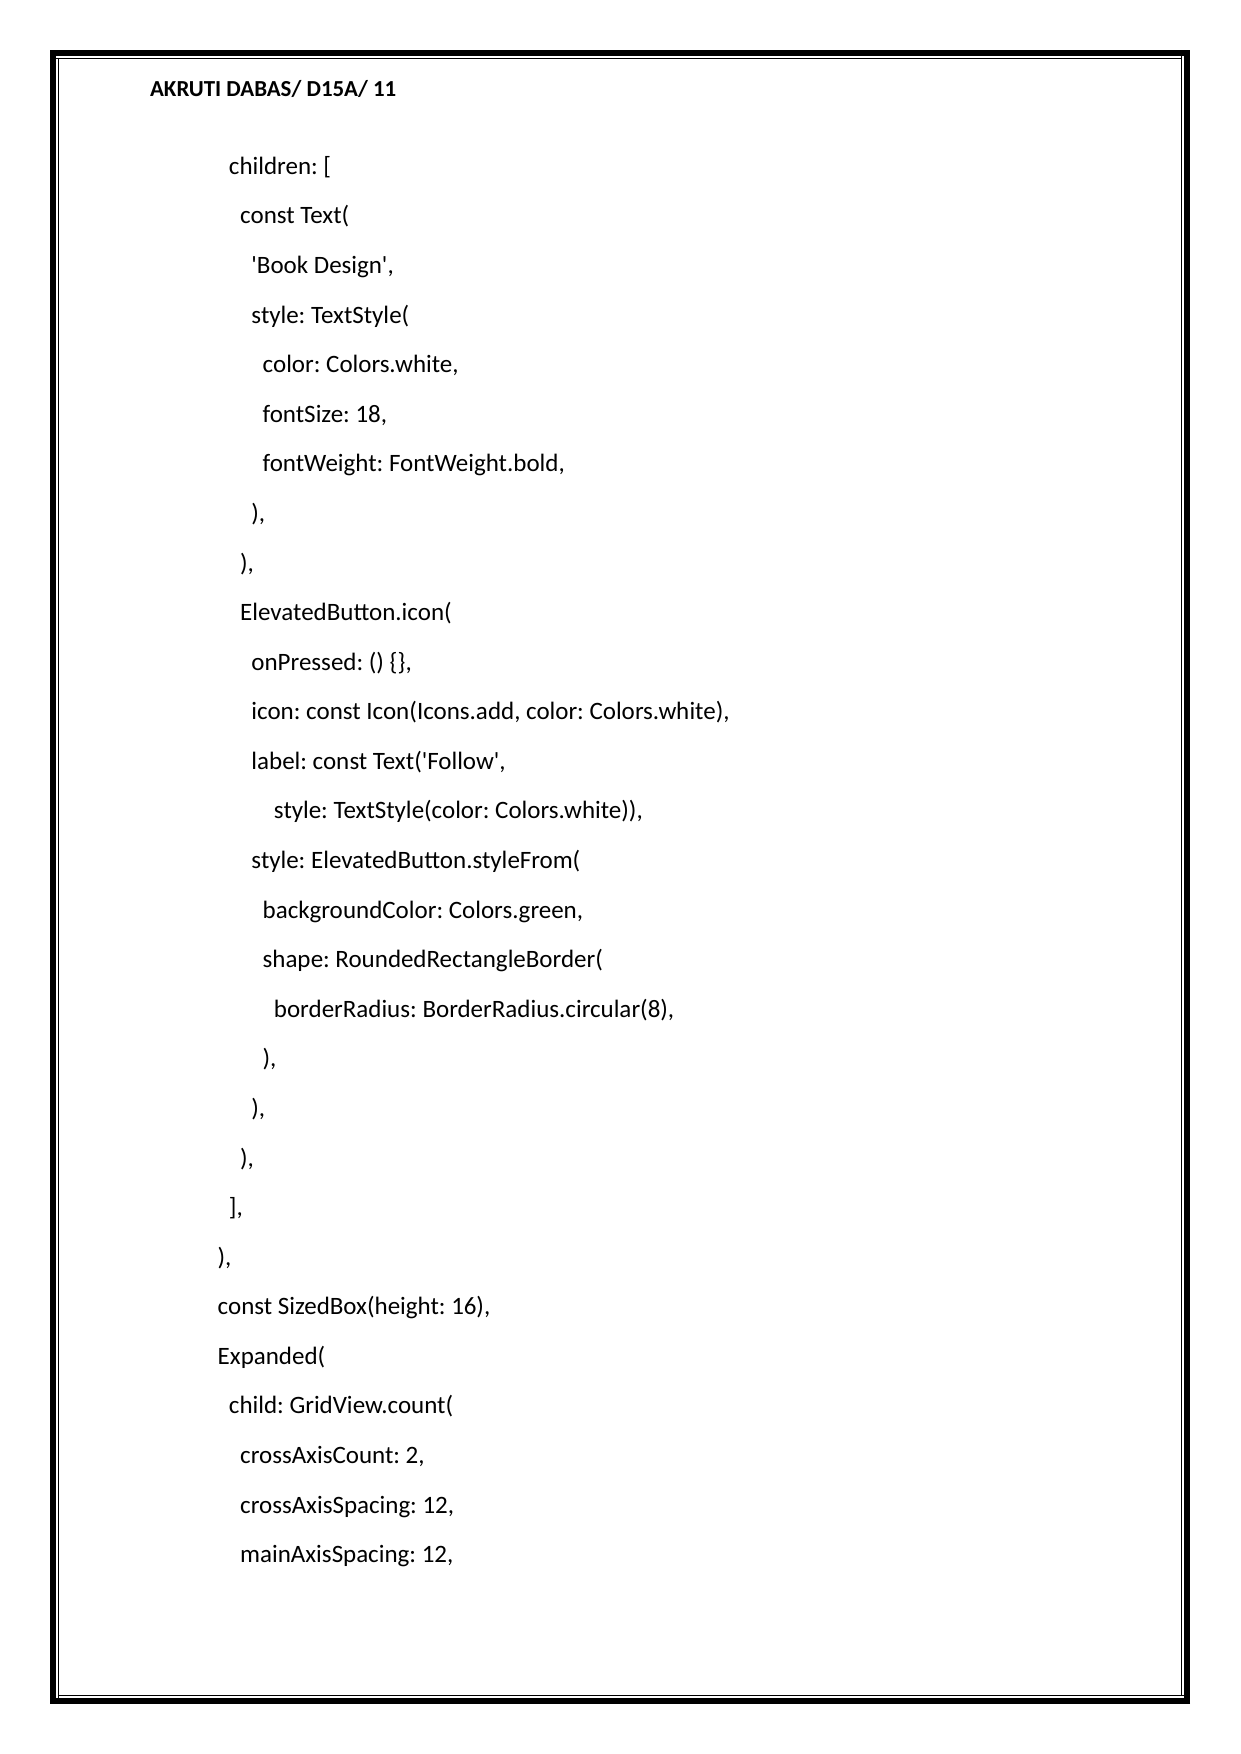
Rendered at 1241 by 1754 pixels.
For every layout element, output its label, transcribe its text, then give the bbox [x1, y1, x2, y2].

text 'Book Design', [150, 249, 1090, 280]
text style: TextStyle( [150, 299, 1090, 329]
text borderRadius: BorderRadius.circular(8), [150, 993, 1090, 1023]
text backgroundColor: Colors.green, [150, 894, 1090, 924]
text crossAxisCount: 2, [150, 1439, 1090, 1470]
text ), [150, 1042, 1090, 1073]
text crossAxisSpacing: 12, [150, 1489, 1090, 1519]
text child: GridView.count( [150, 1389, 1090, 1420]
text ), [150, 547, 1090, 577]
text icon: const Icon(Icons.add, color: Colors.white), [150, 695, 1090, 726]
text ), [150, 497, 1090, 528]
text ), [150, 1142, 1090, 1172]
text ElevatedButton.icon( [150, 596, 1090, 627]
text children: [ [150, 150, 1090, 181]
text const Text( [150, 199, 1090, 230]
text shape: RoundedRectangleBorder( [150, 943, 1090, 974]
text fontWeight: FontWeight.bold, [150, 447, 1090, 478]
text style: TextStyle(color: Colors.white)), [150, 794, 1090, 825]
text const SizedBox(height: 16), [150, 1290, 1090, 1321]
text ], [150, 1191, 1090, 1222]
text label: const Text('Follow', [150, 745, 1090, 776]
text fontSize: 18, [150, 398, 1090, 428]
text Expanded( [150, 1340, 1090, 1371]
text ), [150, 1092, 1090, 1123]
text ), [150, 1241, 1090, 1271]
text mainAxisSpacing: 12, [150, 1538, 1090, 1569]
text onPressed: () {}, [150, 646, 1090, 676]
text style: ElevatedButton.styleFrom( [150, 844, 1090, 875]
text color: Colors.white, [150, 348, 1090, 379]
